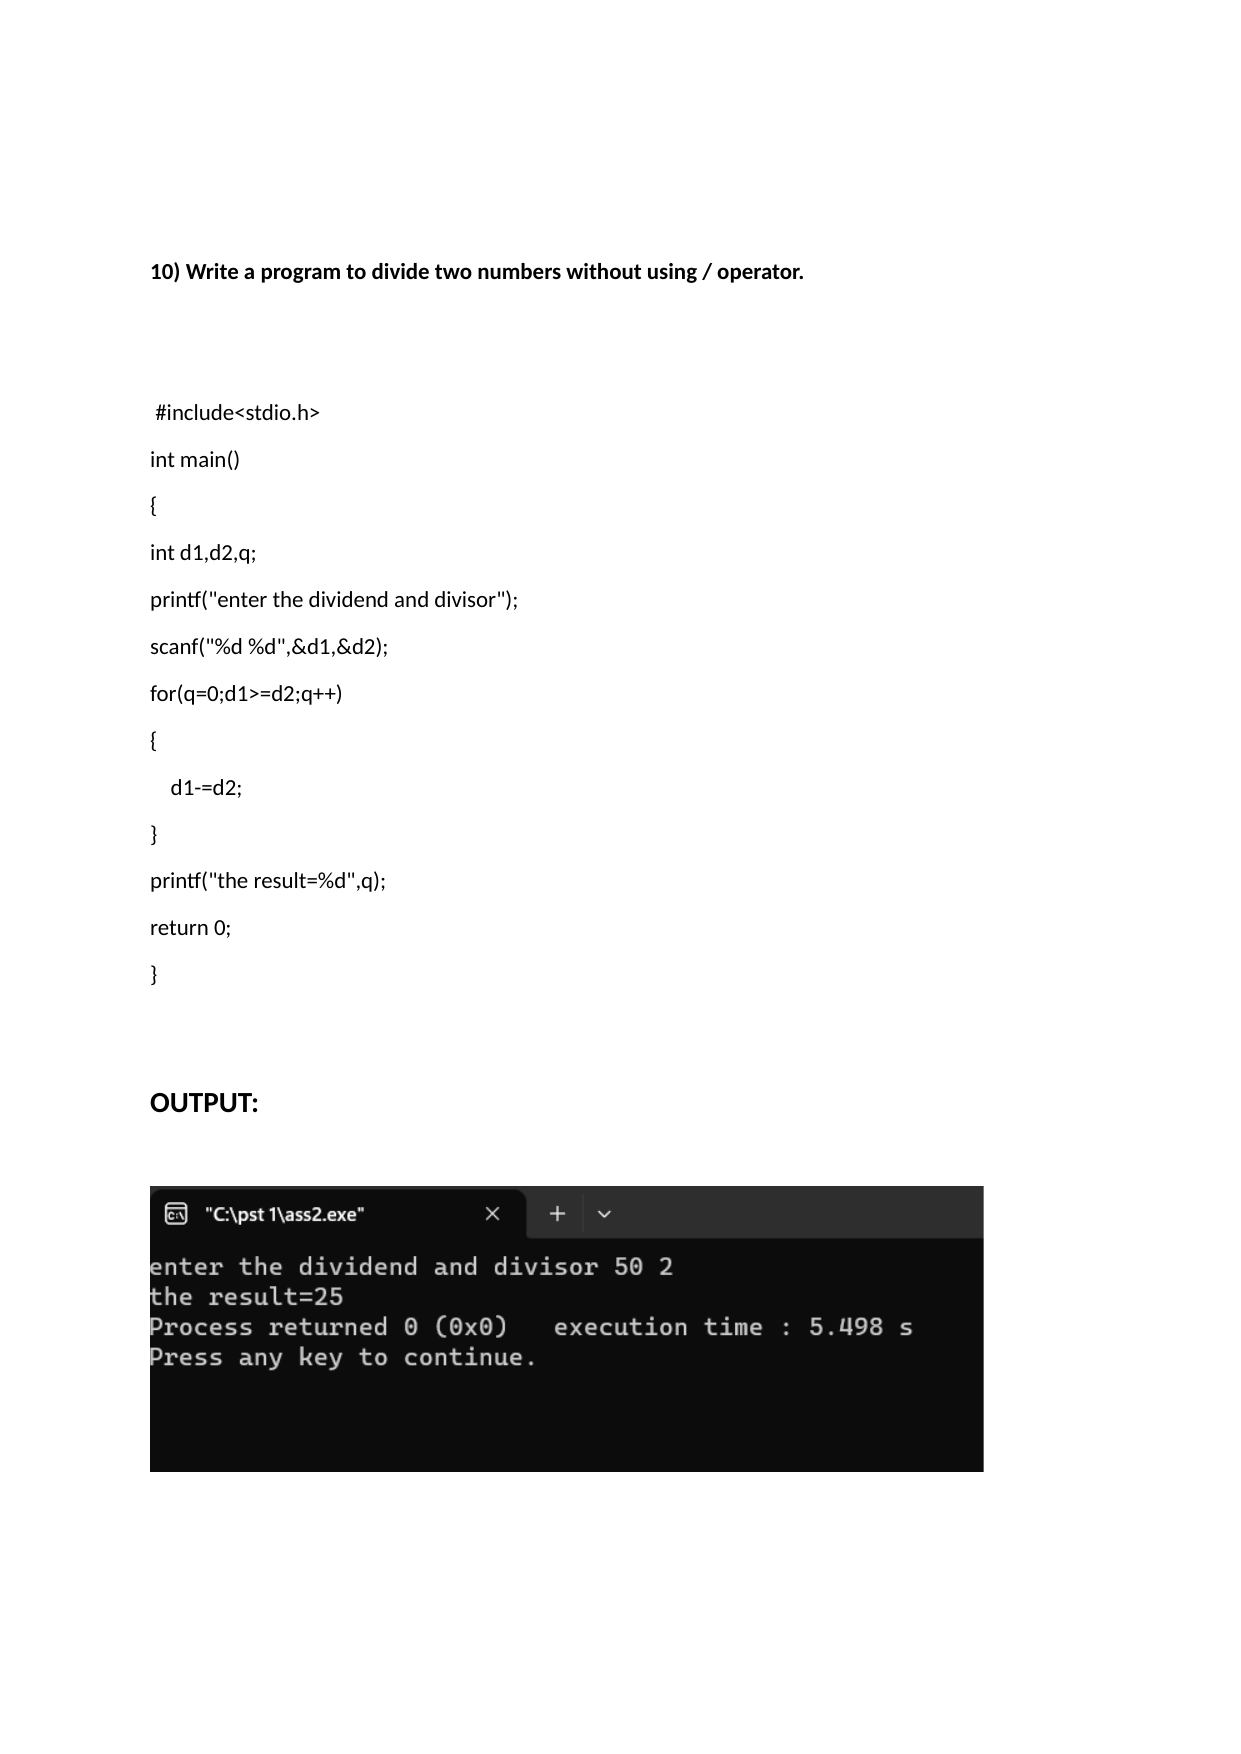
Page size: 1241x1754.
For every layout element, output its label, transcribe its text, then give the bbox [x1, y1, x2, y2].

picture [150, 1186, 984, 1472]
text { [150, 492, 1090, 520]
text int main() [150, 445, 1090, 473]
text printf("enter the dividend and divisor"); [150, 585, 1090, 613]
text scanf("%d %d",&d1,&d2); [150, 632, 1090, 660]
text return 0; [150, 913, 1090, 942]
text } [150, 820, 1090, 848]
text int d1,d2,q; [150, 538, 1090, 567]
text { [150, 726, 1090, 754]
text 10) Write a program to divide two numbers without using / operator. [150, 257, 1090, 285]
text } [150, 960, 1090, 988]
text printf("the result=%d",q); [150, 867, 1090, 895]
text OUTPUT: [150, 1084, 1090, 1120]
text #include<stdio.h> [150, 398, 1090, 426]
text for(q=0;d1>=d2;q++) [150, 679, 1090, 707]
text d1-=d2; [150, 773, 1090, 801]
